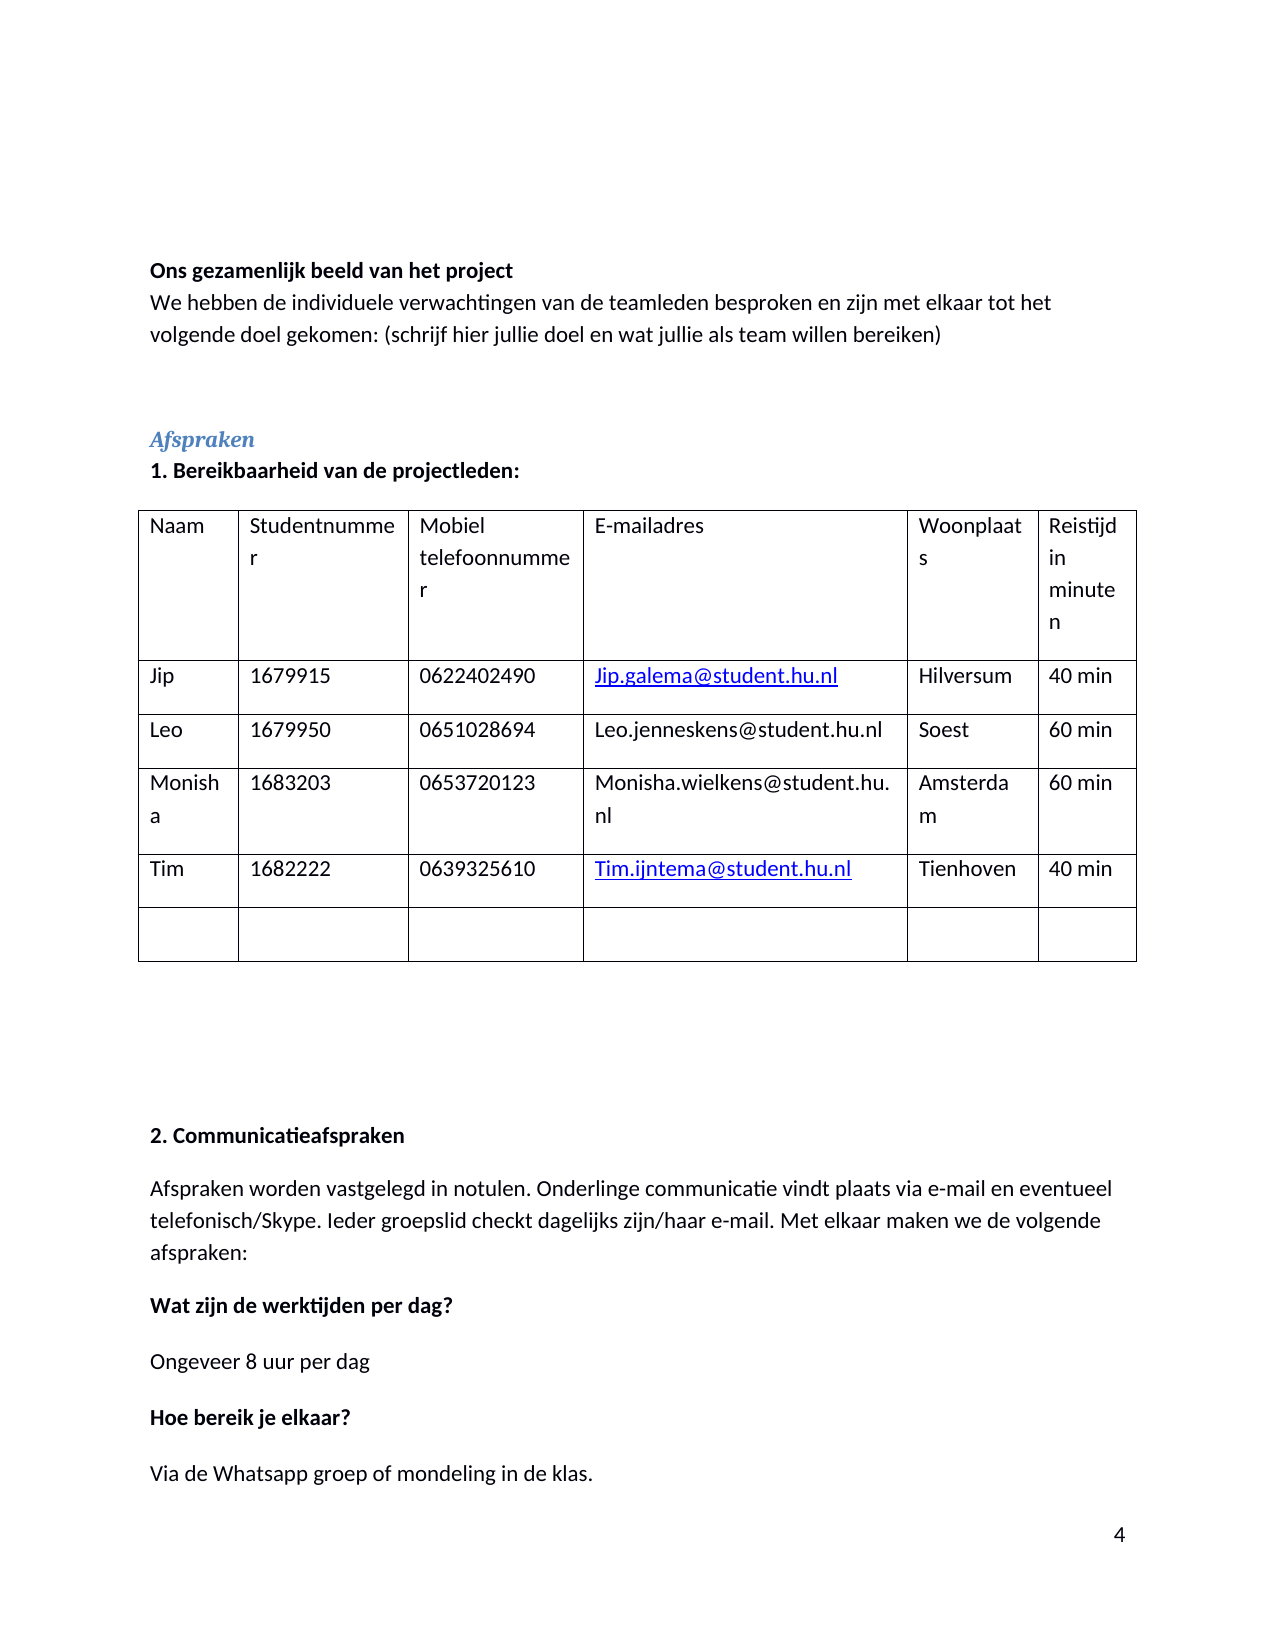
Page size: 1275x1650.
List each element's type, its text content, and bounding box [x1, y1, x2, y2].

table_cell 0639325610 [409, 855, 583, 907]
table_header Studentnummer [239, 511, 408, 660]
table_cell 1679950 [239, 715, 408, 767]
table_cell [409, 908, 583, 961]
text Wat zijn de werktijden per dag? [150, 1291, 1125, 1319]
text Via de Whatsapp groep of mondeling in de klas. [150, 1459, 1125, 1488]
table_cell Leo [139, 715, 238, 767]
table_cell 0651028694 [409, 715, 583, 767]
table_cell Jip.galema@student.hu.nl [584, 661, 907, 714]
table_cell [139, 908, 238, 961]
table_cell Soest [908, 715, 1038, 767]
table_header Naam [139, 511, 238, 660]
table_header Woonplaats [908, 511, 1038, 660]
text Hoe bereik je elkaar? [150, 1403, 1125, 1432]
table_cell Tienhoven [908, 855, 1038, 907]
table_cell Monisha [139, 769, 238, 853]
table_cell 1679915 [239, 661, 408, 714]
table_cell [1039, 908, 1136, 961]
text Ongeveer 8 uur per dag [150, 1347, 1125, 1376]
text 1. Bereikbaarheid van de projectleden: [150, 457, 1125, 485]
text Ons gezamenlijk beeld van het project We hebben de individuele verwachtingen van de teamleden besproken en zijn met elkaar tot het volgende doel gekomen: (schrijf hier jullie doel en wat jullie als team willen bereiken) [150, 256, 1125, 348]
table_cell [908, 908, 1038, 961]
table_cell 40 min [1039, 661, 1136, 714]
table_cell 60 min [1039, 715, 1136, 767]
table_header Reistijd in minuten [1039, 511, 1136, 660]
table_cell 0622402490 [409, 661, 583, 714]
table_cell Leo.jenneskens@student.hu.nl [584, 715, 907, 767]
table_cell Monisha.wielkens@student.hu.nl [584, 769, 907, 853]
table_header E-mailadres [584, 511, 907, 660]
table_cell Hilversum [908, 661, 1038, 714]
text 2. Communicatieafspraken [150, 1121, 1125, 1149]
subtitle Afspraken [150, 426, 1125, 453]
text Afspraken worden vastgelegd in notulen. Onderlinge communicatie vindt plaats via e-mail en eventueel telefonisch/Skype. Ieder groepslid checkt dagelijks zijn/haar e-mail. Met elkaar maken we de volgende afspraken: [150, 1174, 1125, 1266]
table_cell 0653720123 [409, 769, 583, 853]
table_cell [584, 908, 907, 961]
table_header Mobiel telefoonnummer [409, 511, 583, 660]
table_cell 1683203 [239, 769, 408, 853]
table_cell Tim.ijntema@student.hu.nl [584, 855, 907, 907]
table_cell Tim [139, 855, 238, 907]
table_cell [239, 908, 408, 961]
table_cell 1682222 [239, 855, 408, 907]
table_cell Amsterdam [908, 769, 1038, 853]
table_cell 60 min [1039, 769, 1136, 853]
table_cell Jip [139, 661, 238, 714]
table_cell 40 min [1039, 855, 1136, 907]
